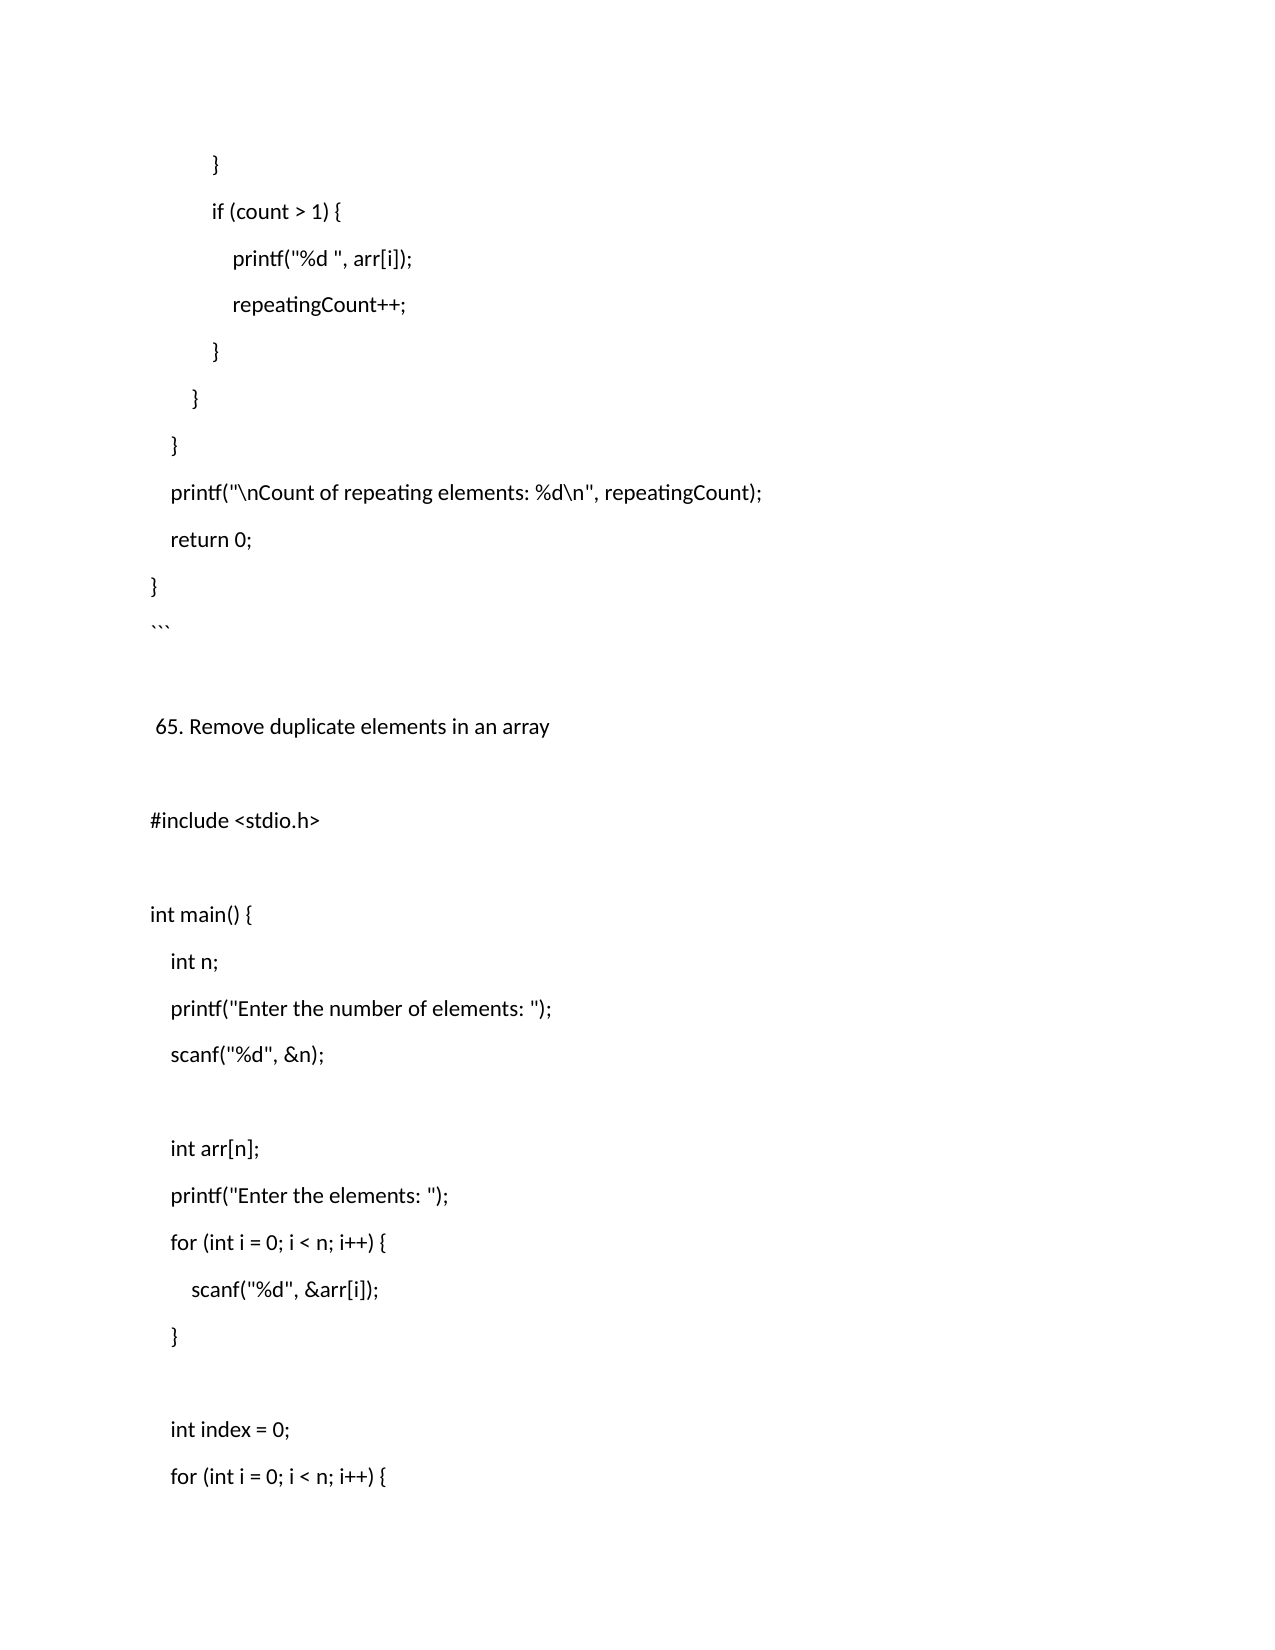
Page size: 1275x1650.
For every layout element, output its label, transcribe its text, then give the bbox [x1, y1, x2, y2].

text printf("%d ", arr[i]); [150, 244, 1125, 272]
text return 0; [150, 525, 1125, 553]
text printf("Enter the elements: "); [150, 1181, 1125, 1209]
text printf("Enter the number of elements: "); [150, 994, 1125, 1022]
text int n; [150, 947, 1125, 975]
text 65. Remove duplicate elements in an array [150, 712, 1125, 741]
text ``` [150, 619, 1125, 647]
text } [150, 384, 1125, 412]
text repeatingCount++; [150, 291, 1125, 319]
text scanf("%d", &arr[i]); [150, 1275, 1125, 1303]
text for (int i = 0; i < n; i++) { [150, 1228, 1125, 1256]
text printf("\nCount of repeating elements: %d\n", repeatingCount); [150, 478, 1125, 506]
text for (int i = 0; i < n; i++) { [150, 1462, 1125, 1491]
text int index = 0; [150, 1416, 1125, 1444]
text } [150, 431, 1125, 459]
text } [150, 337, 1125, 366]
text int main() { [150, 900, 1125, 928]
text } [150, 1322, 1125, 1350]
text } [150, 572, 1125, 600]
text int arr[n]; [150, 1134, 1125, 1162]
text #include <stdio.h> [150, 806, 1125, 834]
text if (count > 1) { [150, 197, 1125, 225]
text } [150, 150, 1125, 178]
text scanf("%d", &n); [150, 1041, 1125, 1069]
